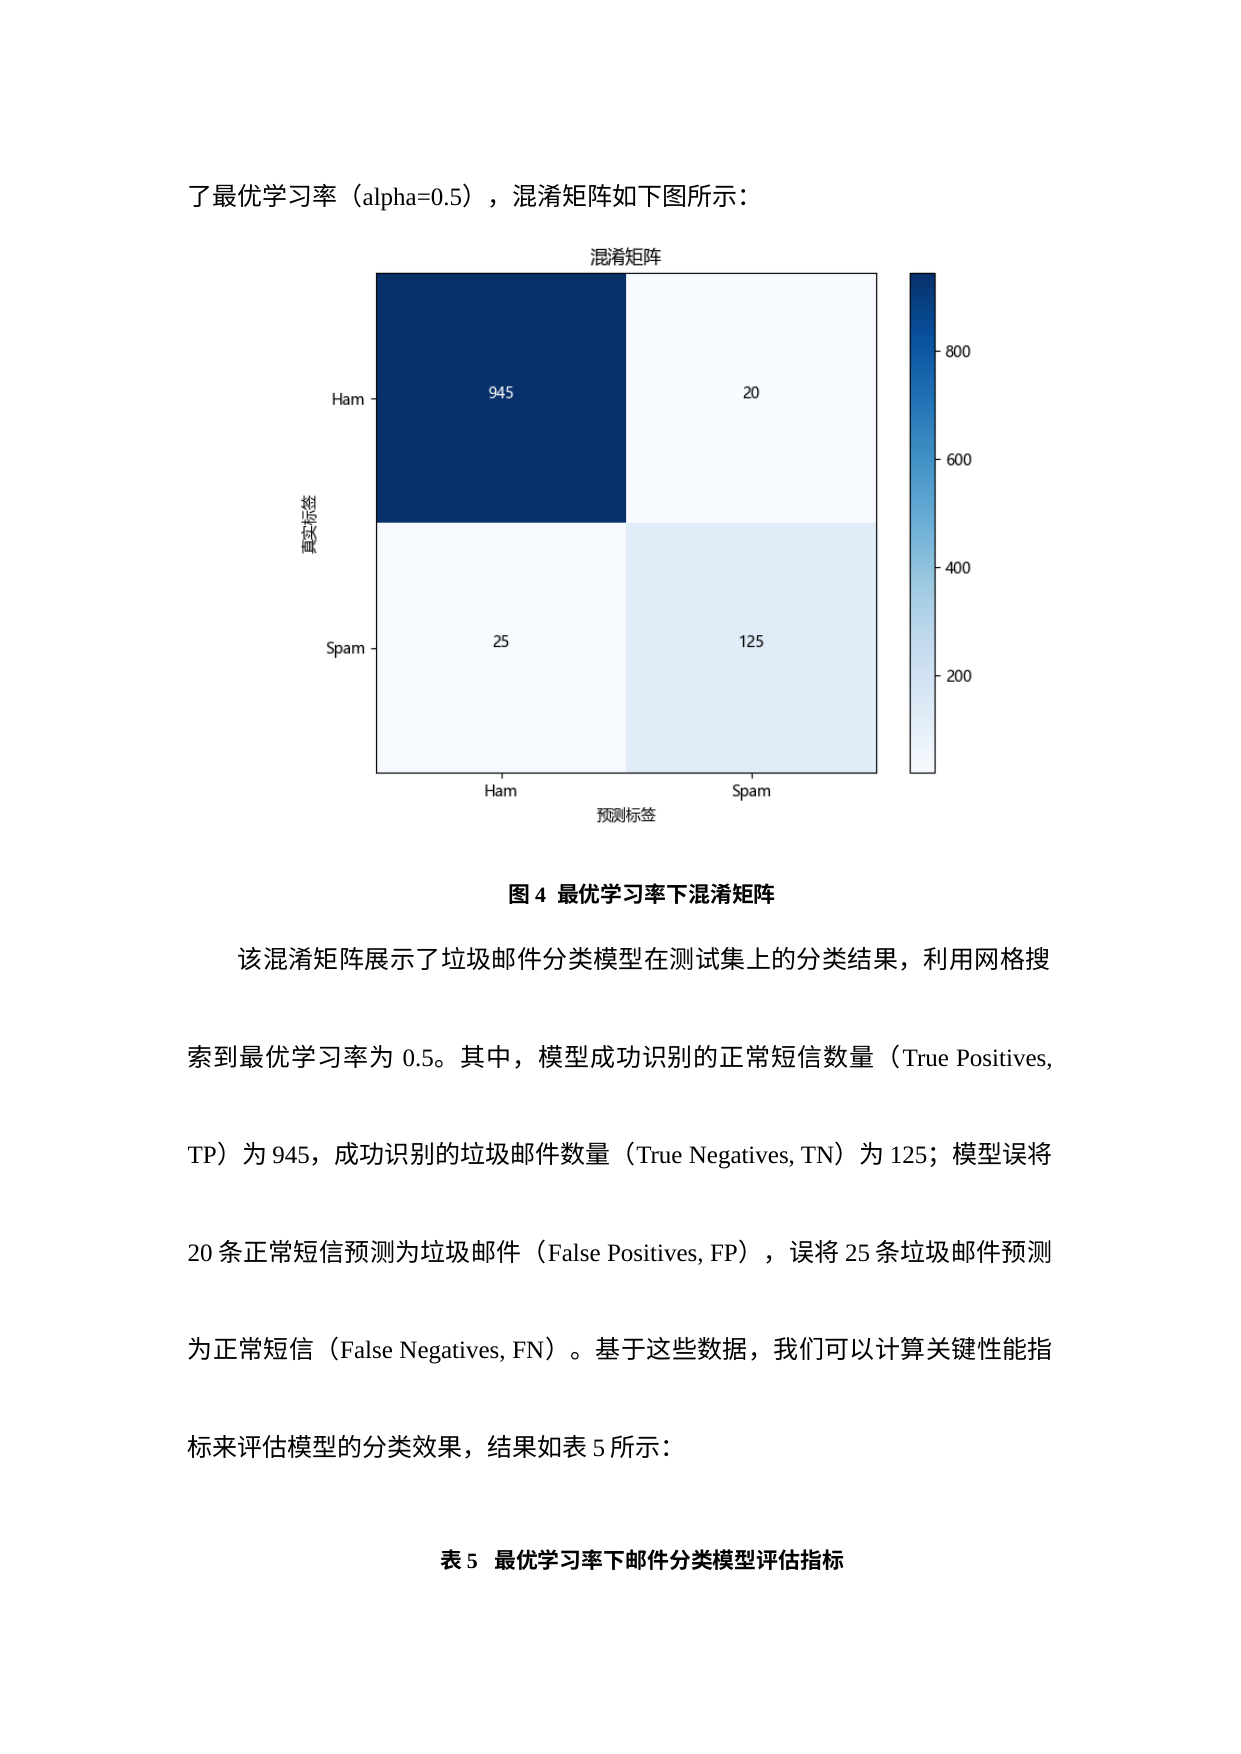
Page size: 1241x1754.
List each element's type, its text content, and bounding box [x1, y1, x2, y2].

text 该混淆矩阵展示了垃圾邮件分类模型在测试集上的分类结果，利用网格搜索到最优学习率为 0.5。其中，模型成功识别的正常短信数量（True Positives, TP）为945，成功识别的垃圾邮件数量（True Negatives, TN）为125；模型误将20条正常短信预测为垃圾邮件（False Positives, FP），误将25条垃圾邮件预测为正常短信（False Negatives, FN）。基于这些数据，我们可以计算关键性能指标来评估模型的分类效果，结果如表5所示： [187, 925, 1053, 1478]
text 图4 最优学习率下混淆矩阵 [187, 877, 1053, 909]
picture [291, 245, 999, 844]
text 表5 最优学习率下邮件分类模型评估指标 [187, 1543, 1053, 1575]
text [187, 162, 1053, 227]
